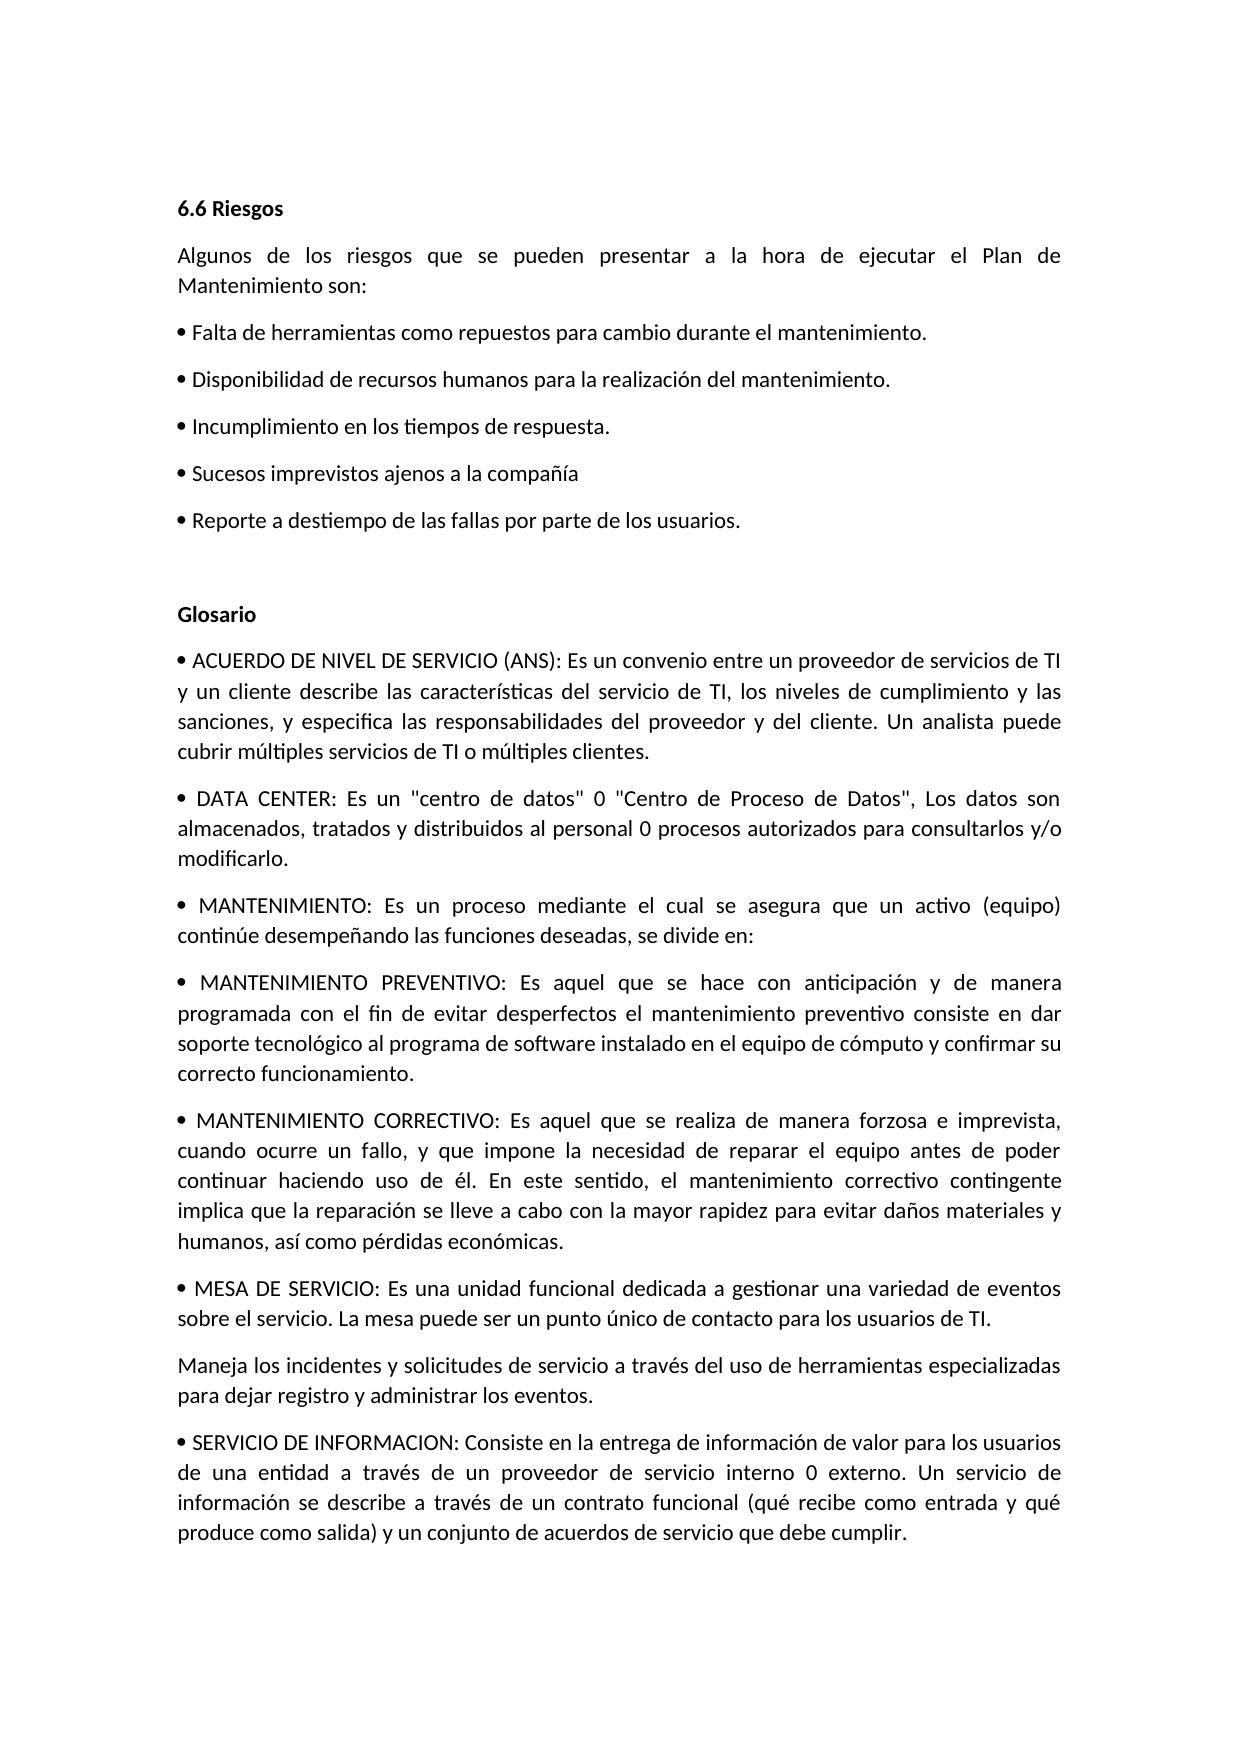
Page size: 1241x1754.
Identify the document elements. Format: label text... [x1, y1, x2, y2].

text Falta de herramientas como repuestos para cambio durante el mantenimiento. [177, 318, 1063, 346]
text Incumplimiento en los tiempos de respuesta. [177, 412, 1063, 440]
text Glosario [177, 600, 1063, 628]
text MANTENIMIENTO CORRECTIVO: Es aquel que se realiza de manera forzosa e imprevista, cuando ocurre un fallo, y que impone la necesidad de reparar el equipo antes de poder continuar haciendo uso de él. En este sentido, el mantenimiento correctivo contingente implica que la reparación se lleve a cabo con la mayor rapidez para evitar daños materiales y humanos, así como pérdidas económicas. [177, 1106, 1063, 1255]
text ACUERDO DE NIVEL DE SERVICIO (ANS): Es un convenio entre un proveedor de servicios de TI y un cliente describe las características del servicio de TI, los niveles de cumplimiento y las sanciones, y especifica las responsabilidades del proveedor y del cliente. Un analista puede cubrir múltiples servicios de TI o múltiples clientes. [177, 647, 1063, 765]
text 6.6 Riesgos [177, 194, 1063, 222]
text MANTENIMIENTO PREVENTIVO: Es aquel que se hace con anticipación y de manera programada con el fin de evitar desperfectos el mantenimiento preventivo consiste en dar soporte tecnológico al programa de software instalado en el equipo de cómputo y confirmar su correcto funcionamiento. [177, 968, 1063, 1087]
text MESA DE SERVICIO: Es una unidad funcional dedicada a gestionar una variedad de eventos sobre el servicio. La mesa puede ser un punto único de contacto para los usuarios de TI. [177, 1274, 1063, 1332]
text Disponibilidad de recursos humanos para la realización del mantenimiento. [177, 365, 1063, 393]
text MANTENIMIENTO: Es un proceso mediante el cual se asegura que un activo (equipo) continúe desempeñando las funciones deseadas, se divide en: [177, 891, 1063, 949]
text Sucesos imprevistos ajenos a la compañía [177, 459, 1063, 487]
text Algunos de los riesgos que se pueden presentar a la hora de ejecutar el Plan de Mantenimiento son: [177, 241, 1063, 299]
text Reporte a destiempo de las fallas por parte de los usuarios. [177, 506, 1063, 534]
text DATA CENTER: Es un "centro de datos" 0 "Centro de Proceso de Datos", Los datos son almacenados, tratados y distribuidos al personal 0 procesos autorizados para consultarlos y/o modificarlo. [177, 784, 1063, 872]
text Maneja los incidentes y solicitudes de servicio a través del uso de herramientas especializadas para dejar registro y administrar los eventos. [177, 1351, 1063, 1409]
text SERVICIO DE INFORMACION: Consiste en la entrega de información de valor para los usuarios de una entidad a través de un proveedor de servicio interno 0 externo. Un servicio de información se describe a través de un contrato funcional (qué recibe como entrada y qué produce como salida) y un conjunto de acuerdos de servicio que debe cumplir. [177, 1428, 1063, 1546]
